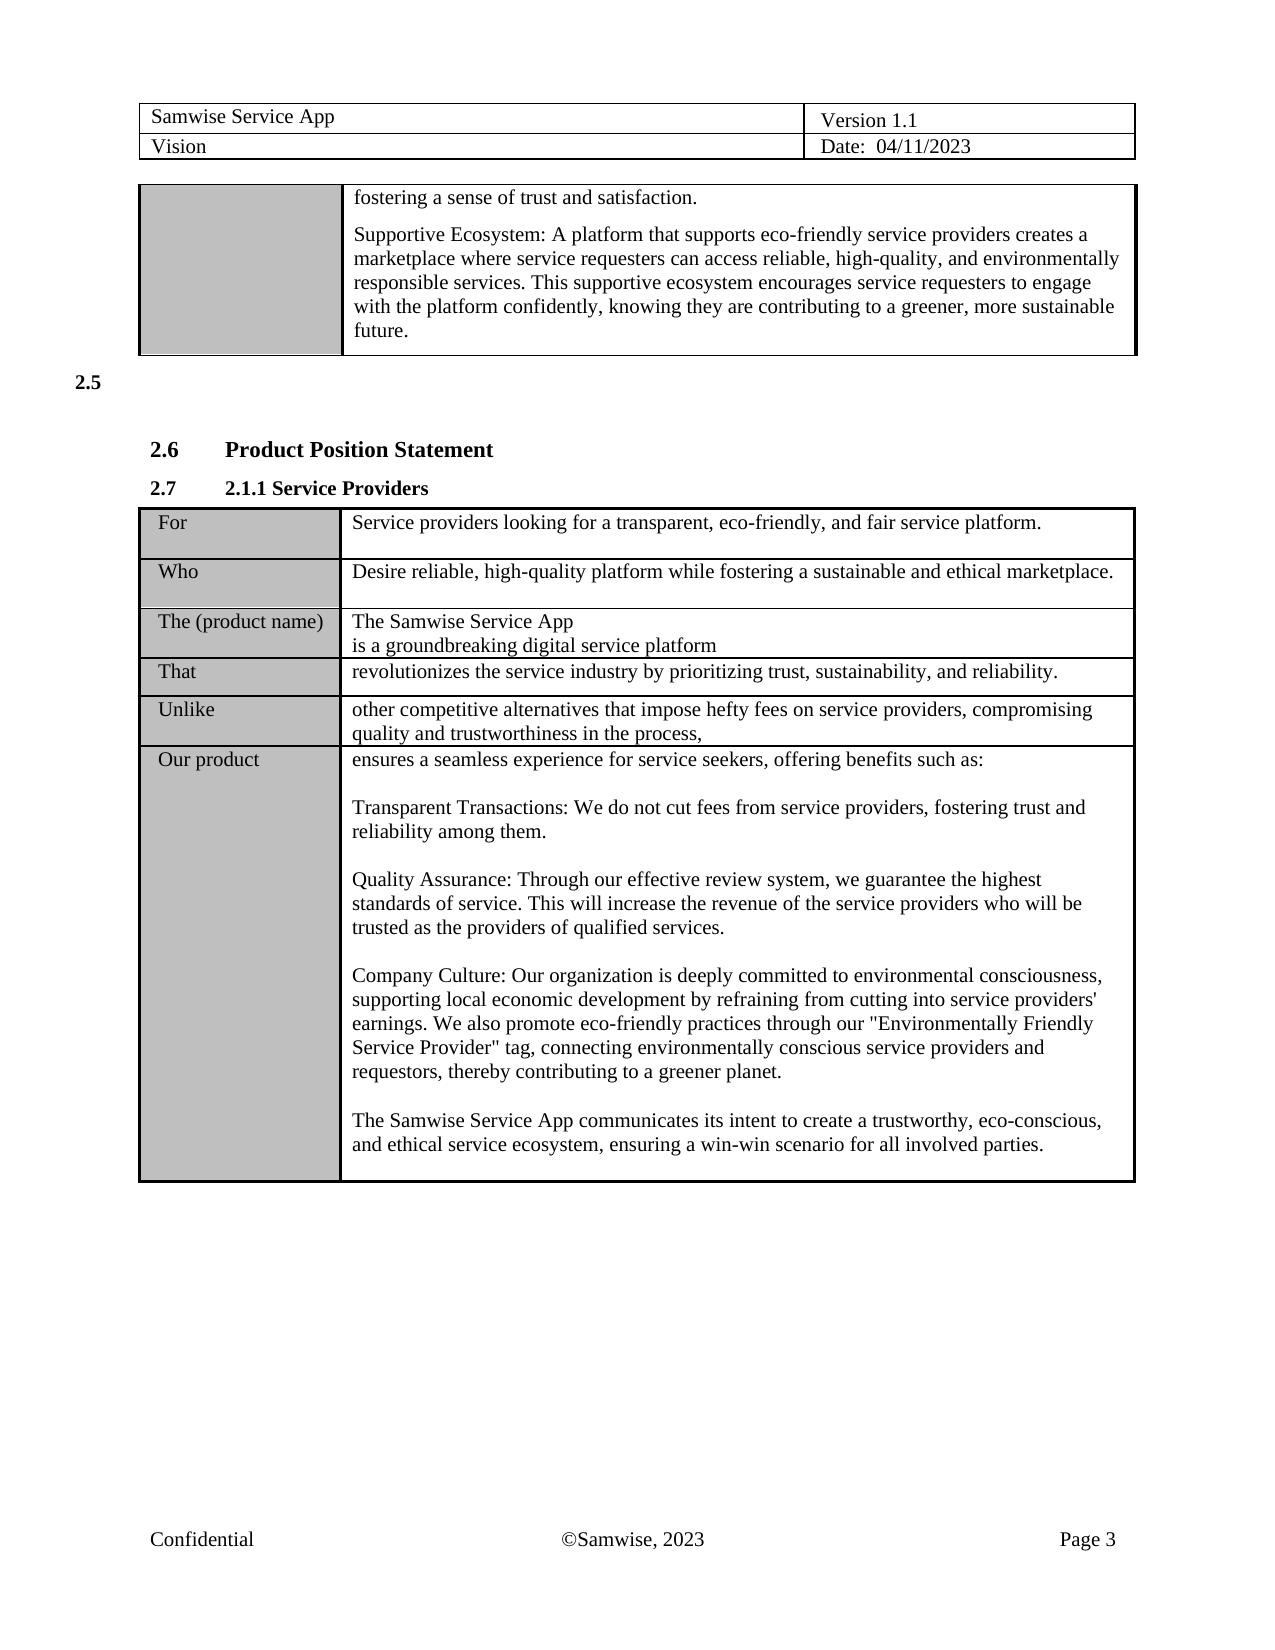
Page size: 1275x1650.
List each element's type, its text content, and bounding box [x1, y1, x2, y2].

table_cell That [141, 659, 339, 695]
table_cell Who [141, 560, 339, 607]
subtitle Product Position Statement [150, 436, 1125, 463]
table_cell revolutionizes the service industry by prioritizing trust, sustainability, and reliability. [342, 659, 1133, 695]
table_cell The (product name) [141, 609, 339, 657]
table_cell The Samwise Service App is a groundbreaking digital service platform [342, 609, 1133, 657]
table_cell other competitive alternatives that impose hefty fees on service providers, compromising quality and trustworthiness in the process, [342, 697, 1133, 745]
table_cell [141, 185, 341, 354]
table_cell Desire reliable, high-quality platform while fostering a sustainable and ethical marketplace. [342, 560, 1133, 607]
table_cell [344, 185, 1134, 354]
subtitle 2.1.1 Service Providers [150, 475, 1125, 500]
table_header For [141, 510, 339, 558]
table_header Service providers looking for a transparent, eco-friendly, and fair service platform. [342, 510, 1133, 558]
table_cell Unlike [141, 697, 339, 745]
table_cell ensures a seamless experience for service seekers, offering benefits such as: Transparent Transactions: We do not cut fees from service providers, fostering trust and reliability among them. Quality Assurance: Through our effective review system, we guarantee the highest standards of service. This will increase the revenue of the service providers who will be trusted as the providers of qualified services. Company Culture: Our organization is deeply committed to environmental consciousness, supporting local economic development by refraining from cutting into service providers' earnings. We also promote eco-friendly practices through our "Environmentally Friendly Service Provider" tag, connecting environmentally conscious service providers and requestors, thereby contributing to a greener planet. The Samwise Service App communicates its intent to create a trustworthy, eco-conscious, and ethical service ecosystem, ensuring a win-win scenario for all involved parties. [342, 747, 1133, 1180]
table_cell Our product [141, 747, 339, 1180]
